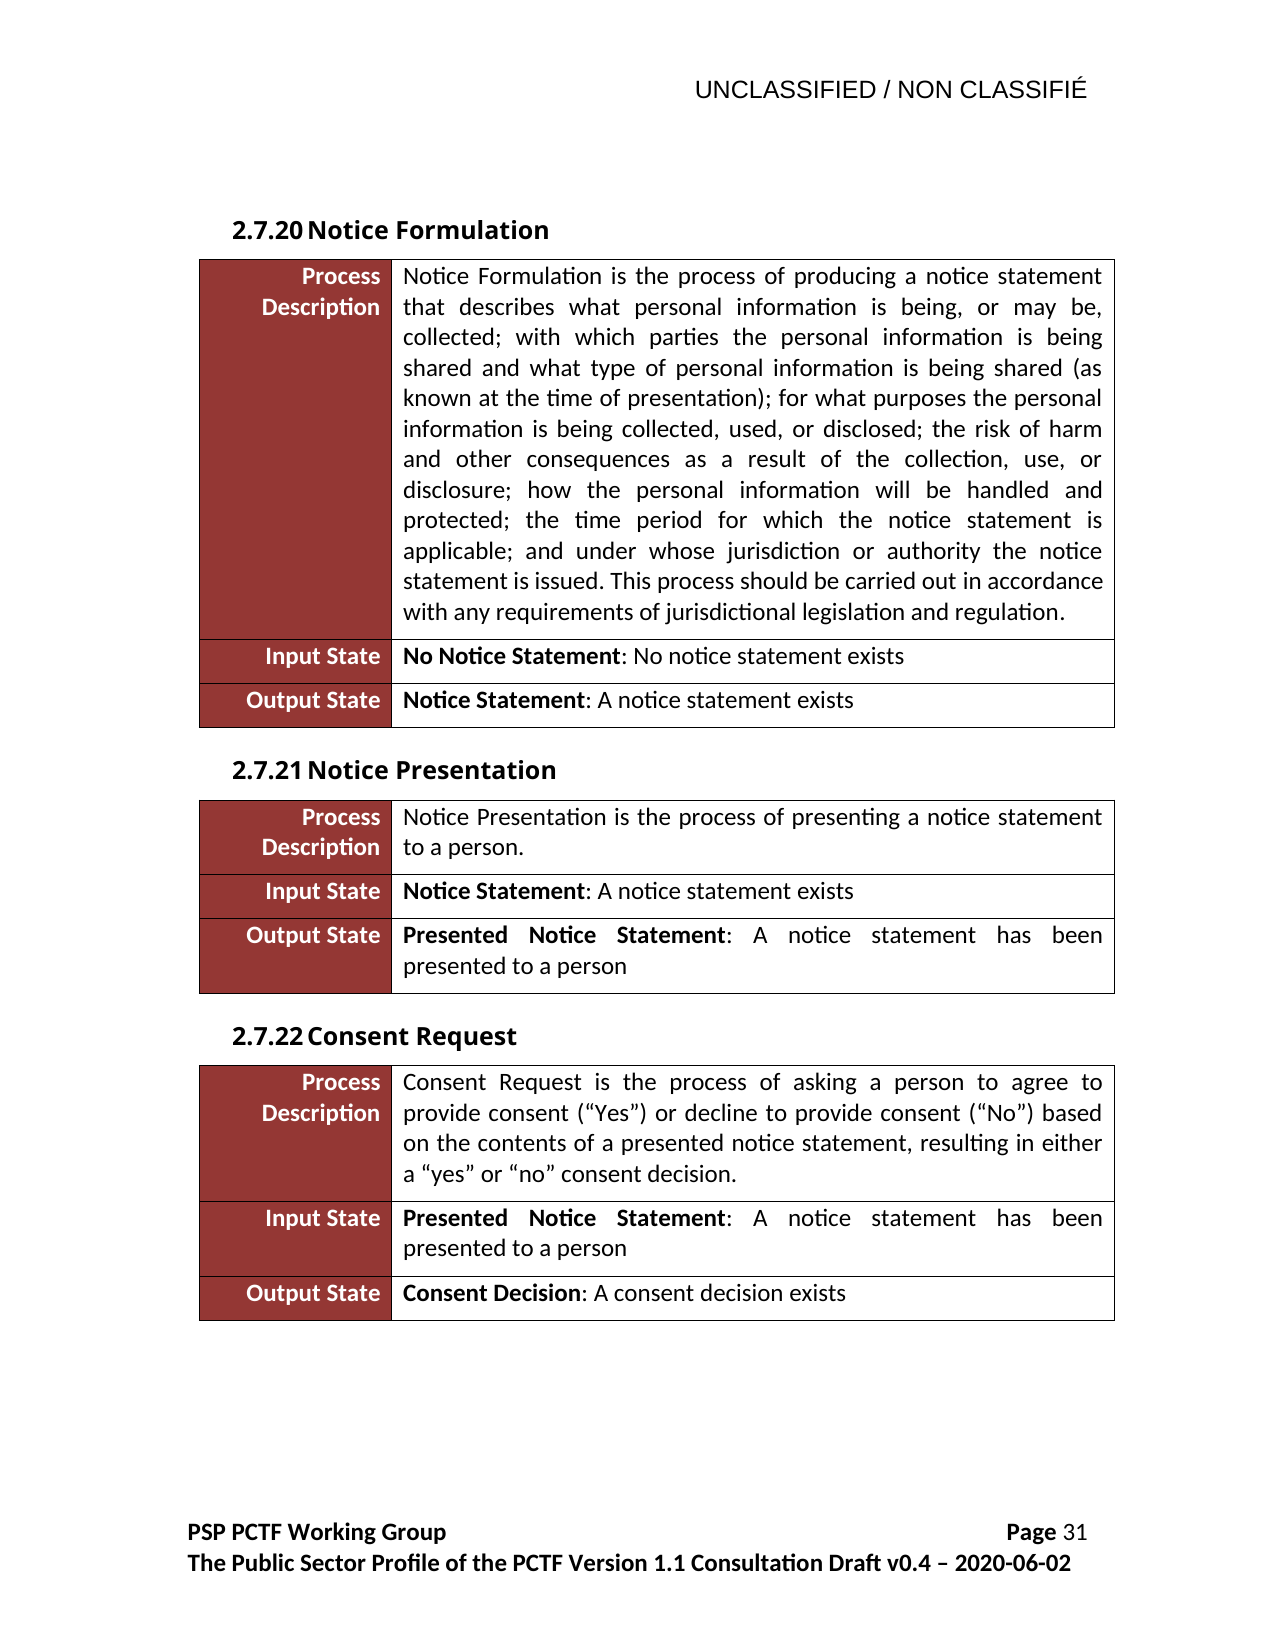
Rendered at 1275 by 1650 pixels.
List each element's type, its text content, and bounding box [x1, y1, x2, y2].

table_header Process Description [200, 260, 391, 639]
table_header Consent Request is the process of asking a person to agree to provide consent (“Yes”) or decline to provide consent (“No”) based on the contents of a presented notice statement, resulting in either a “yes” or “no” consent decision. [392, 1066, 1114, 1201]
subtitle Notice Presentation [232, 753, 1087, 787]
table_cell Input State [200, 640, 391, 683]
table_header Process Description [200, 1066, 391, 1201]
table_header Notice Formulation is the process of producing a notice statement that describes what personal information is being, or may be, collected; with which parties the personal information is being shared and what type of personal information is being shared (as known at the time of presentation); for what purposes the personal information is being collected, used, or disclosed; the risk of harm and other consequences as a result of the collection, use, or disclosure; how the personal information will be handled and protected; the time period for which the notice statement is applicable; and under whose jurisdiction or authority the notice statement is issued. This process should be carried out in accordance with any requirements of jurisdictional legislation and regulation. [392, 260, 1114, 639]
table_cell No Notice Statement: No notice statement exists [392, 640, 1114, 683]
table_cell Output State [200, 684, 391, 727]
table_cell Output State [200, 919, 391, 993]
table_cell Notice Statement: A notice statement exists [392, 875, 1114, 918]
table_cell Output State [200, 1277, 391, 1320]
table_header Notice Presentation is the process of presenting a notice statement to a person. [392, 801, 1114, 874]
table_cell Notice Statement: A notice statement exists [392, 684, 1114, 727]
table_header Process Description [200, 801, 391, 874]
table_cell Consent Decision: A consent decision exists [392, 1277, 1114, 1320]
table_cell Input State [200, 875, 391, 918]
table_cell Presented Notice Statement: A notice statement has been presented to a person [392, 919, 1114, 993]
subtitle Notice Formulation [232, 212, 1087, 247]
table_cell Input State [200, 1202, 391, 1276]
table_cell Presented Notice Statement: A notice statement has been presented to a person [392, 1202, 1114, 1276]
subtitle Consent Request [232, 1019, 1087, 1053]
